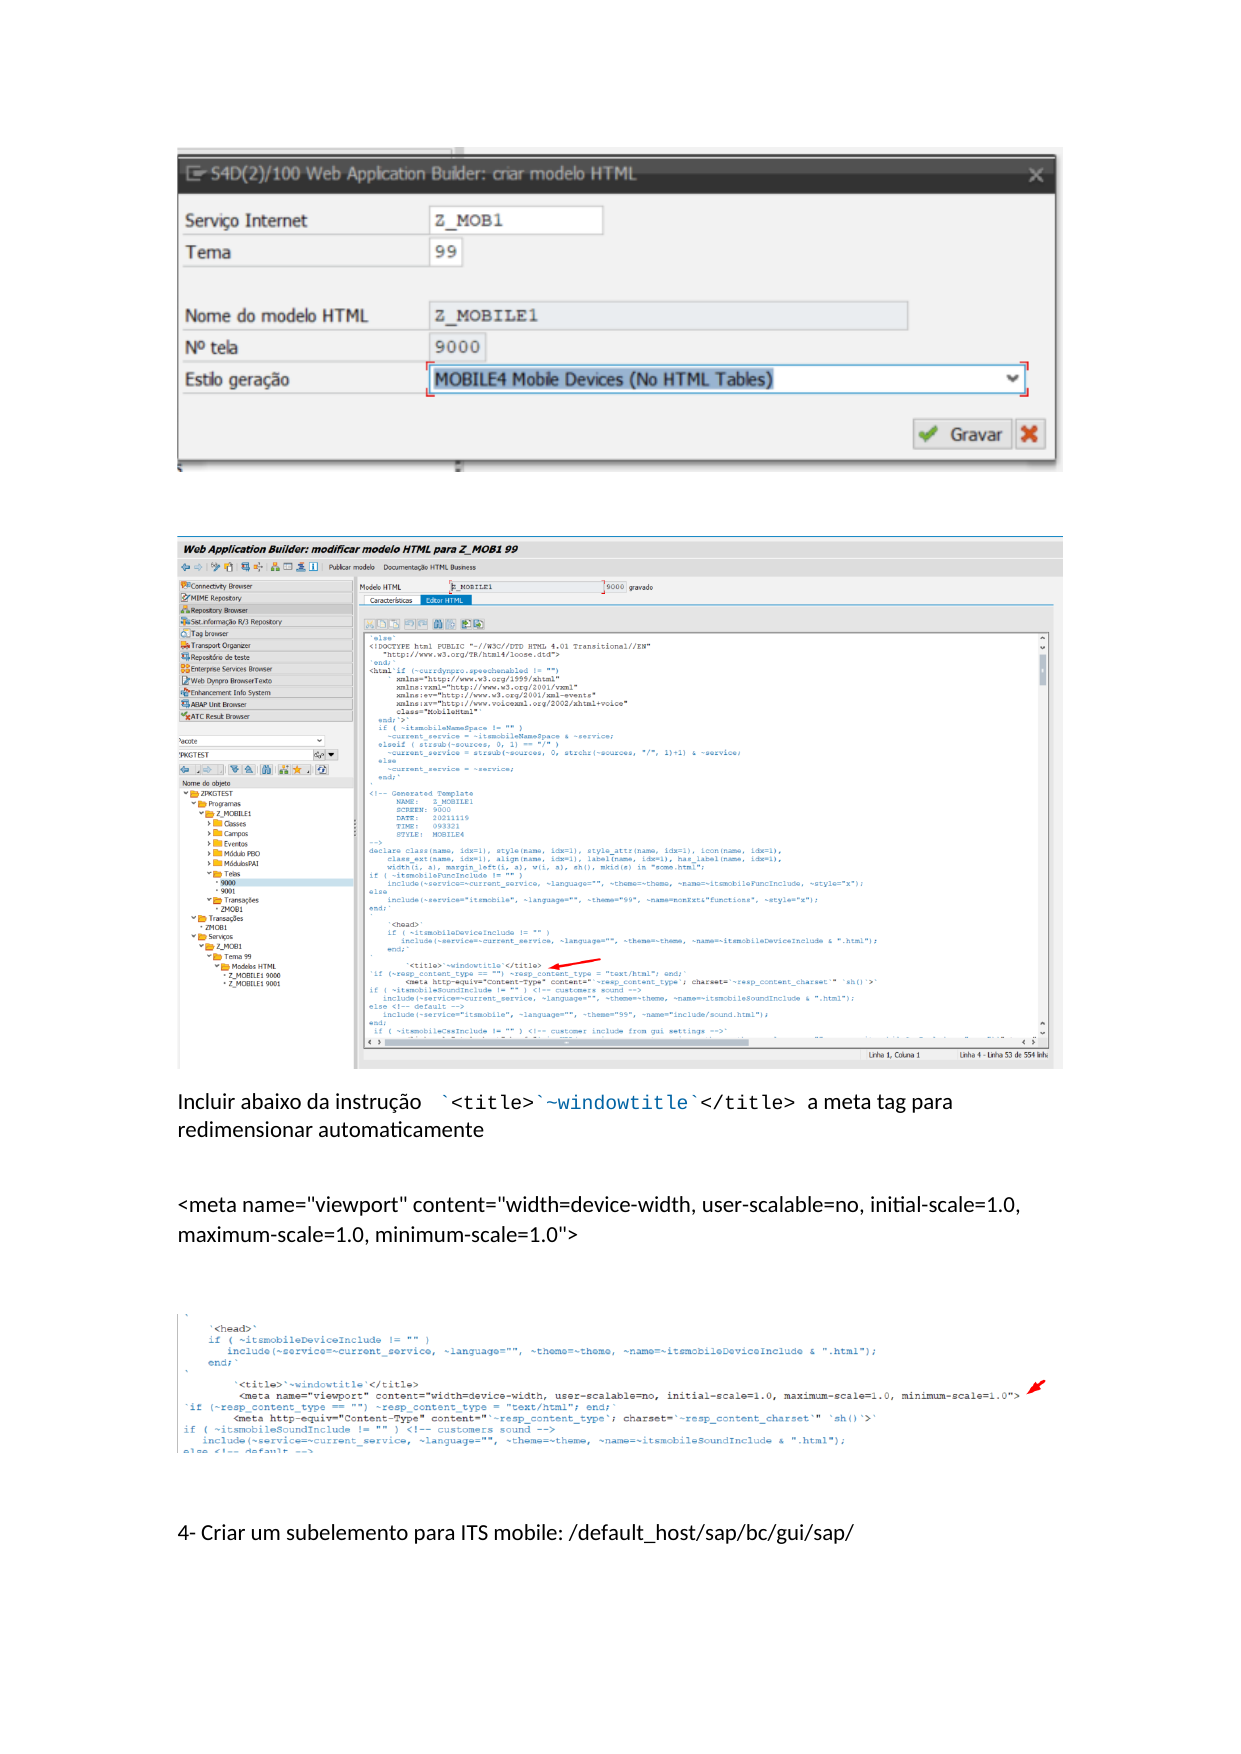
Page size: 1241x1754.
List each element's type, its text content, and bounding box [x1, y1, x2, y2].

picture [177, 147, 1063, 472]
text 4- Criar um subelemento para ITS mobile: /default_host/sap/bc/gui/sap/ [177, 1518, 1063, 1546]
text Incluir abaixo da instrução `<title>`~windowtitle`</title> a meta tag para redimensionar automaticamente [177, 1087, 1063, 1143]
picture [177, 536, 1063, 1069]
text <meta name="viewport" content="width=device-width, user-scalable=no, initial-scale=1.0, maximum-scale=1.0, minimum-scale=1.0"> [177, 1190, 1063, 1248]
picture [177, 1314, 1063, 1453]
